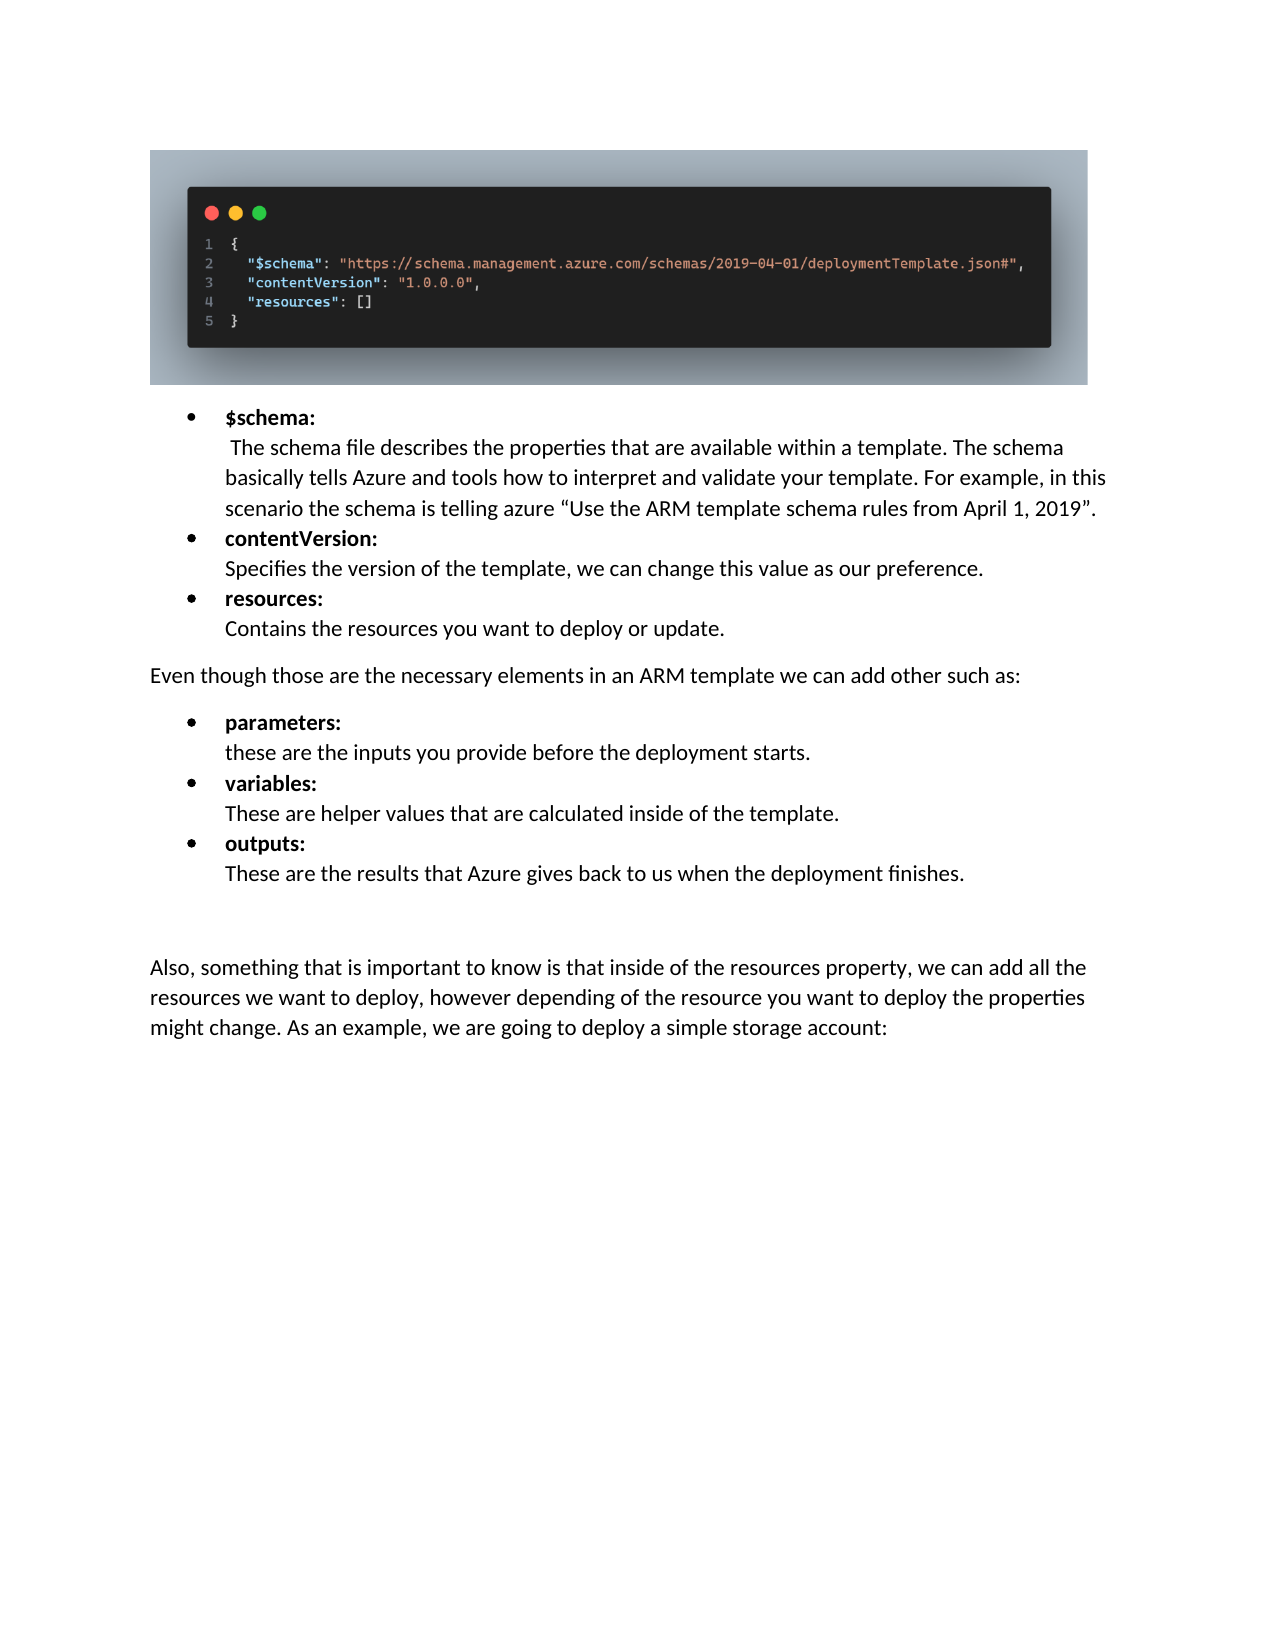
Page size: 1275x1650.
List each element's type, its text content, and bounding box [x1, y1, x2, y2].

list parameters: [187, 708, 1125, 736]
list outputs: [187, 829, 1125, 857]
text Even though those are the necessary elements in an ARM template we can add other such as: [150, 661, 1125, 689]
list These are the results that Azure gives back to us when the deployment finishes. [225, 859, 1125, 887]
list $schema: [187, 403, 1125, 431]
text Also, something that is important to know is that inside of the resources property, we can add all the resources we want to deploy, however depending of the resource you want to deploy the properties might change. As an example, we are going to deploy a simple storage account: [150, 953, 1125, 1041]
picture [150, 150, 1088, 385]
list These are helper values that are calculated inside of the template. [225, 799, 1125, 827]
list these are the inputs you provide before the deployment starts. [225, 738, 1125, 766]
list contentVersion: [187, 524, 1125, 552]
list Specifies the version of the template, we can change this value as our preference. [225, 554, 1125, 582]
list The schema file describes the properties that are available within a template. The schema basically tells Azure and tools how to interpret and validate your template. For example, in this scenario the schema is telling azure “Use the ARM template schema rules from April 1, 2019”. [225, 433, 1125, 522]
list Contains the resources you want to deploy or update. [225, 614, 1125, 642]
list resources: [187, 584, 1125, 612]
list variables: [187, 769, 1125, 797]
